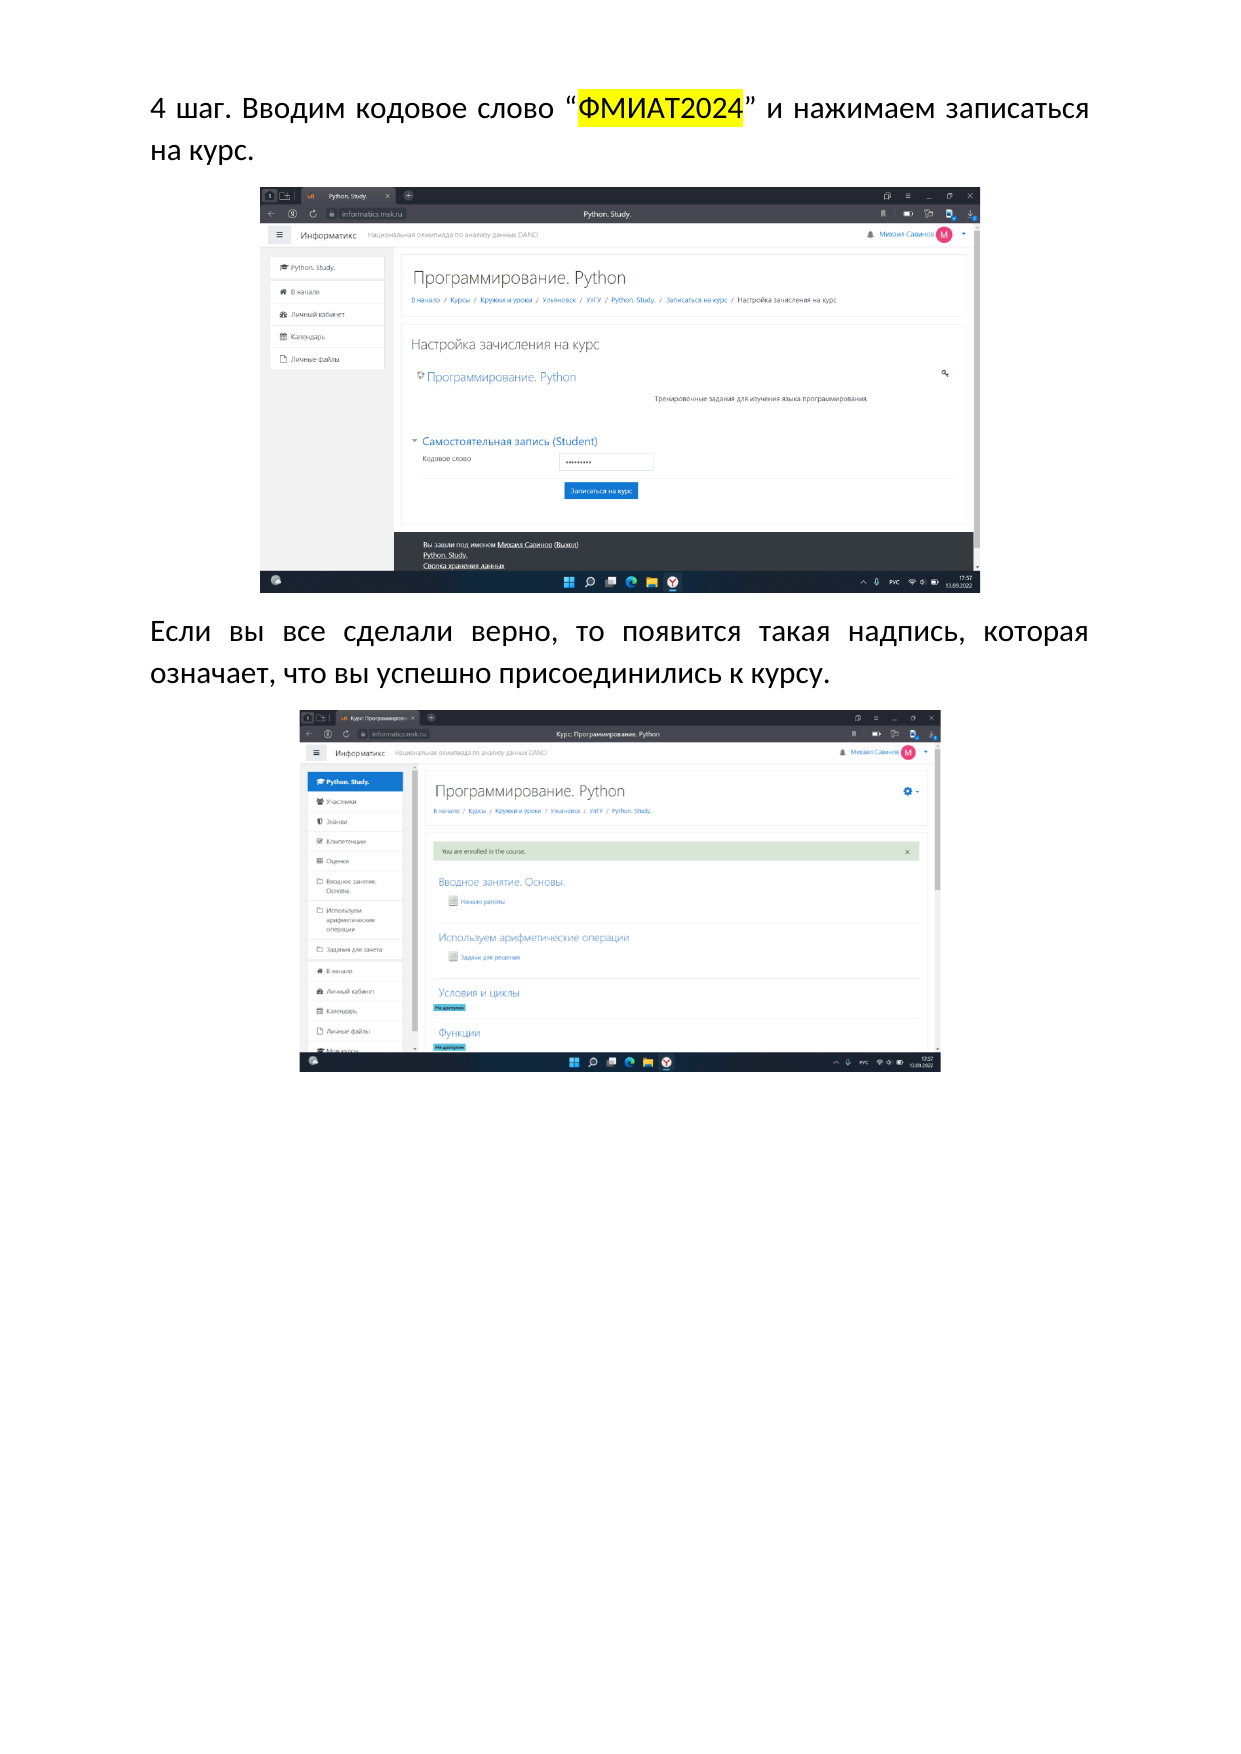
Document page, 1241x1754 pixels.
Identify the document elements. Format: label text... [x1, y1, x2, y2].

text Если вы все сделали верно, то появится такая надпись, которая означает, что вы успешно присоединились к курсу. [150, 612, 1090, 691]
picture [299, 710, 941, 1072]
picture [260, 187, 981, 593]
text 4 шаг. Вводим кодовое слово “ФМИАТ2024” и нажимаем записаться на курс. [150, 89, 1090, 168]
